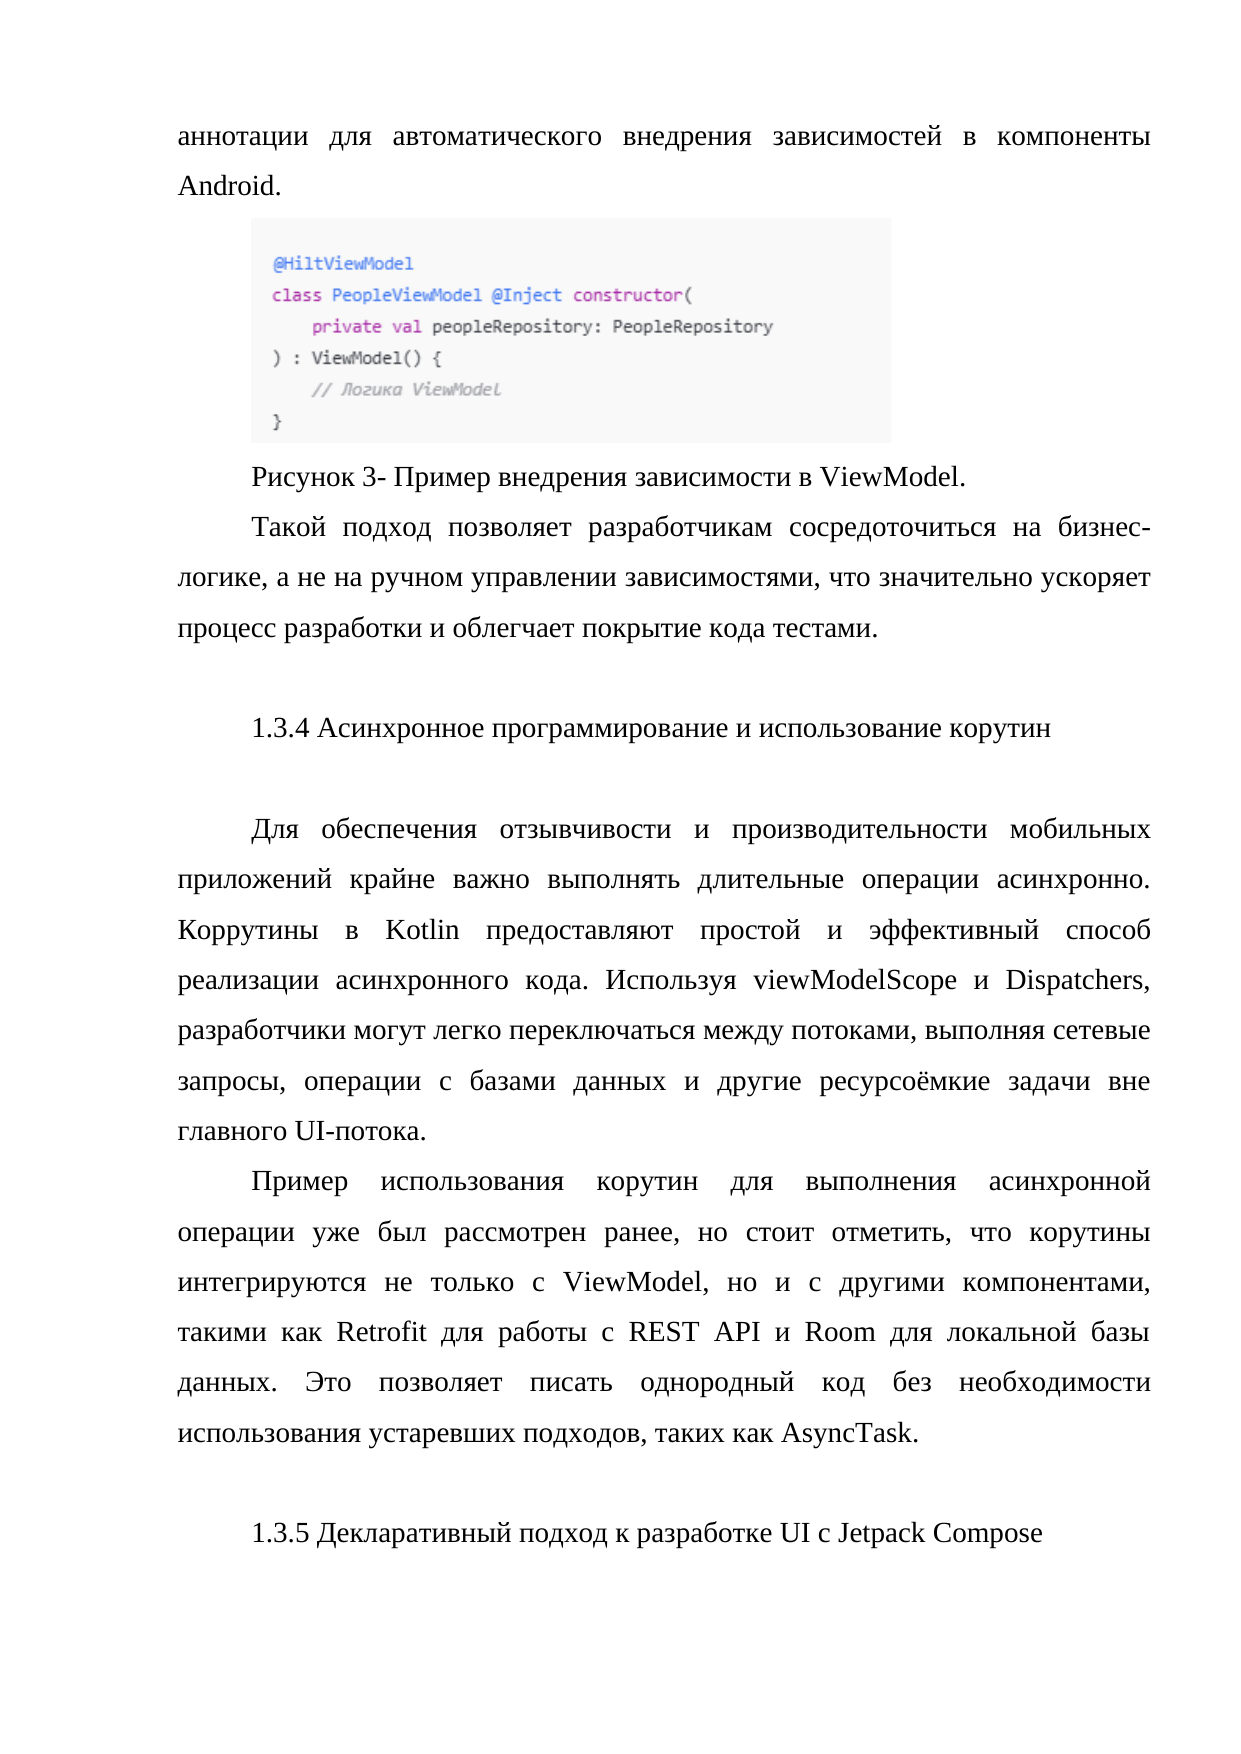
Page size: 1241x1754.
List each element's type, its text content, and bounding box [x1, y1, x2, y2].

text 1.3.5 Декларативный подход к разработке UI с Jetpack Compose [177, 1516, 1152, 1549]
text Такой подход позволяет разработчикам сосредоточиться на бизнес-логике, а не на ручном управлении зависимостями, что значительно ускоряет процесс разработки и облегчает покрытие кода тестами. [177, 509, 1152, 643]
text Пример использования корутин для выполнения асинхронной операции уже был рассмотрен ранее, но стоит отметить, что корутины интегрируются не только с ViewModel, но и с другими компонентами, такими как Retrofit для работы с REST API и Room для локальной базы данных. Это позволяет писать однородный код без необходимости использования устаревших подходов, таких как AsyncTask. [177, 1163, 1152, 1448]
text Для обеспечения отзывчивости и производительности мобильных приложений крайне важно выполнять длительные операции асинхронно. Коррутины в Kotlin предоставляют простой и эффективный способ реализации асинхронного кода. Используя viewModelScope и Dispatchers, разработчики могут легко переключаться между потоками, выполняя сетевые запросы, операции с базами данных и другие ресурсоёмкие задачи вне главного UI-потока. [177, 811, 1152, 1147]
text Рисунок 3- Пример внедрения зависимости в ViewModel. [177, 459, 1152, 492]
text 1.3.4 Асинхронное программирование и использование корутин [177, 711, 1152, 744]
picture [251, 218, 892, 443]
